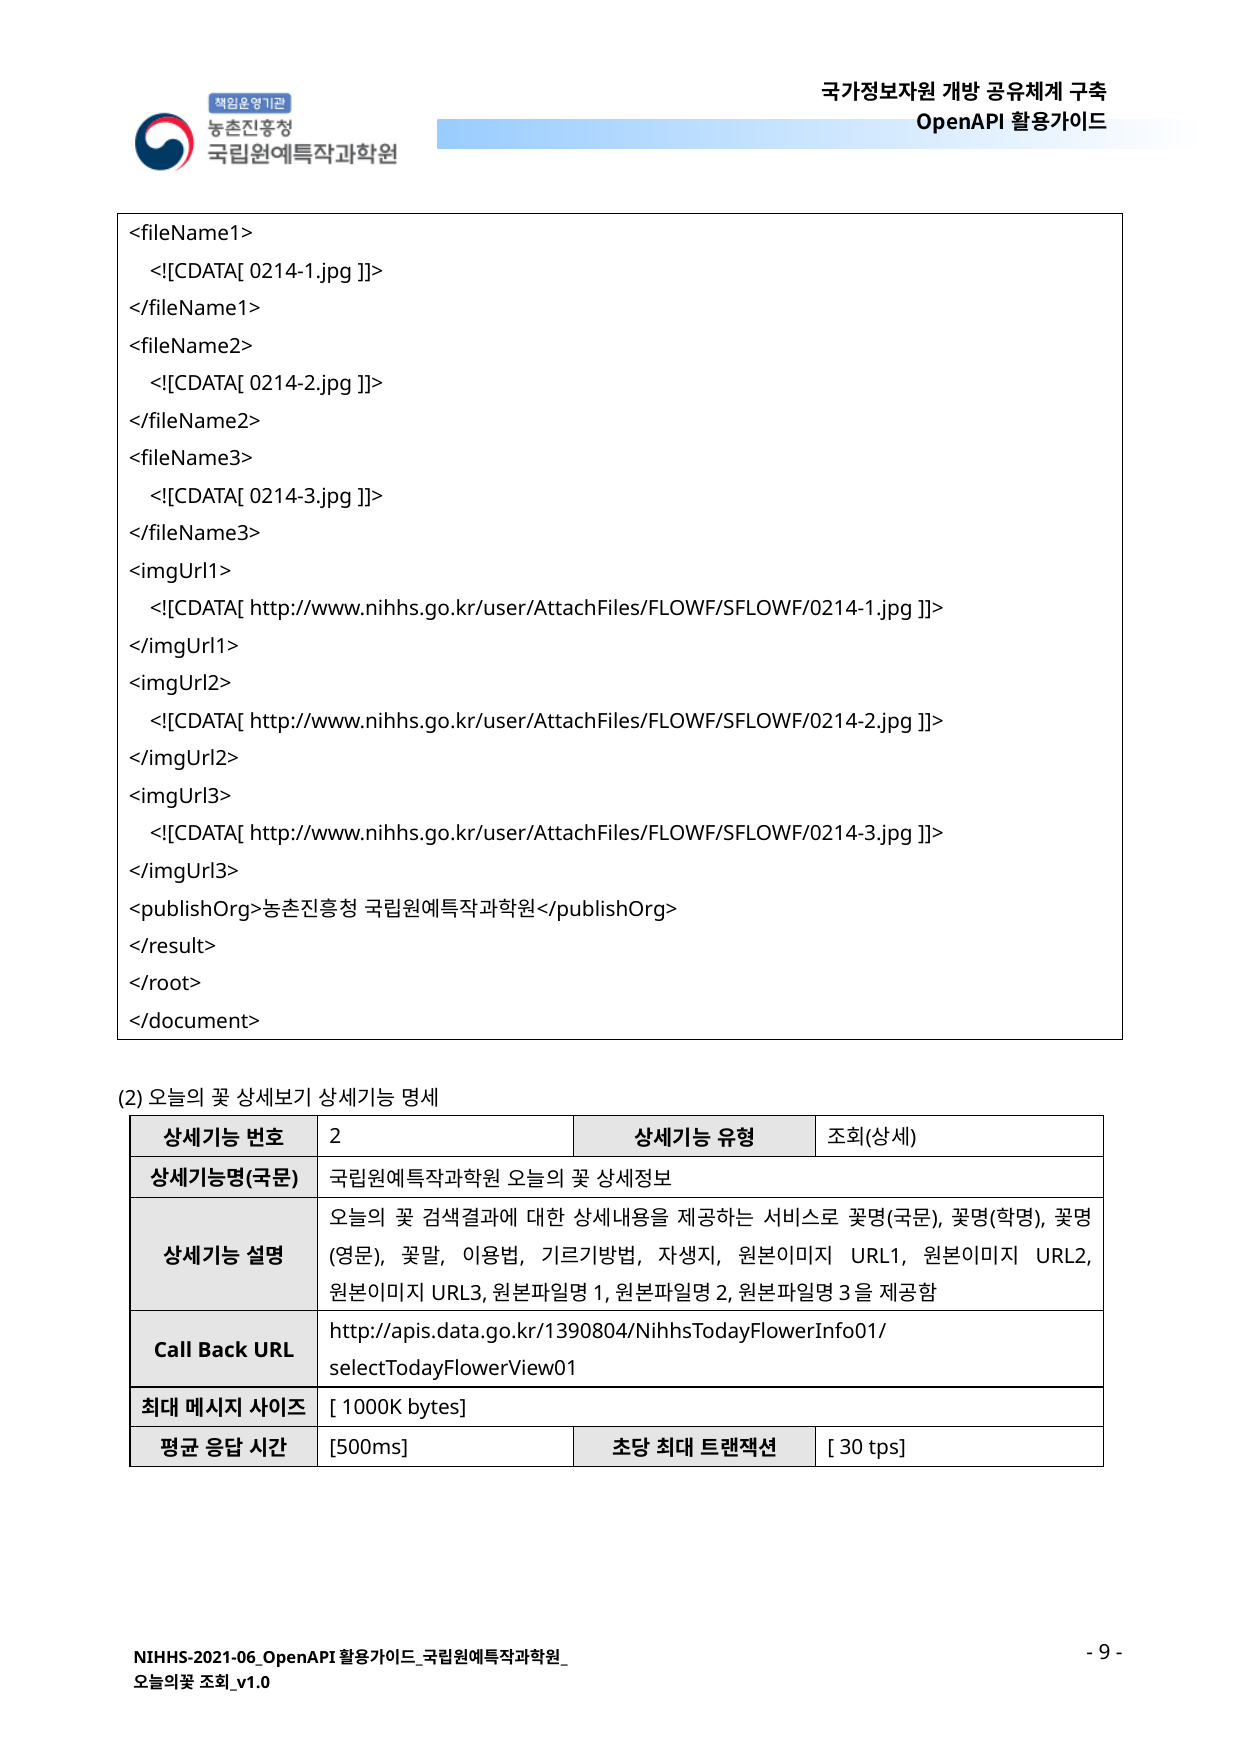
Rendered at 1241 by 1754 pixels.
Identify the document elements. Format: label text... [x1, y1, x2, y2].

table_cell [ 1000K bytes] [318, 1388, 1103, 1426]
table_cell [ 30 tps] [816, 1427, 1103, 1466]
subtitle 오늘의 꽃 상세보기 상세기능 명세 [118, 1077, 1122, 1115]
table_cell 평균 응답 시간 [131, 1427, 317, 1466]
table_cell 오늘의 꽃 검색결과에 대한 상세내용을 제공하는 서비스로 꽃명(국문), 꽃명(학명), 꽃명(영문), 꽃말, 이용법, 기르기방법, 자생지, 원본이미지 URL1, 원본이미지 URL2, 원본이미지 URL3, 원본파일명1, 원본파일명2, 원본파일명3을 제공함 [318, 1198, 1103, 1310]
table_cell 최대 메시지 사이즈 [131, 1388, 317, 1426]
table_cell 초당 최대 트랜잭션 [574, 1427, 815, 1466]
table_cell [500ms] [318, 1427, 573, 1466]
table_cell 국립원예특작과학원 오늘의 꽃 상세정보 [318, 1157, 1103, 1197]
table_header 조회(상세) [816, 1116, 1103, 1156]
table_cell Call Back URL [131, 1311, 317, 1386]
table_cell http://apis.data.go.kr/1390804/NihhsTodayFlowerInfo01/selectTodayFlowerView01 [318, 1311, 1103, 1386]
table_header 상세기능 번호 [131, 1116, 317, 1156]
picture [118, 88, 410, 178]
table_cell 상세기능명(국문) [131, 1157, 317, 1197]
table_header 2 [318, 1116, 573, 1156]
table_header 상세기능 유형 [574, 1116, 815, 1156]
table_cell 상세기능 설명 [131, 1198, 317, 1310]
